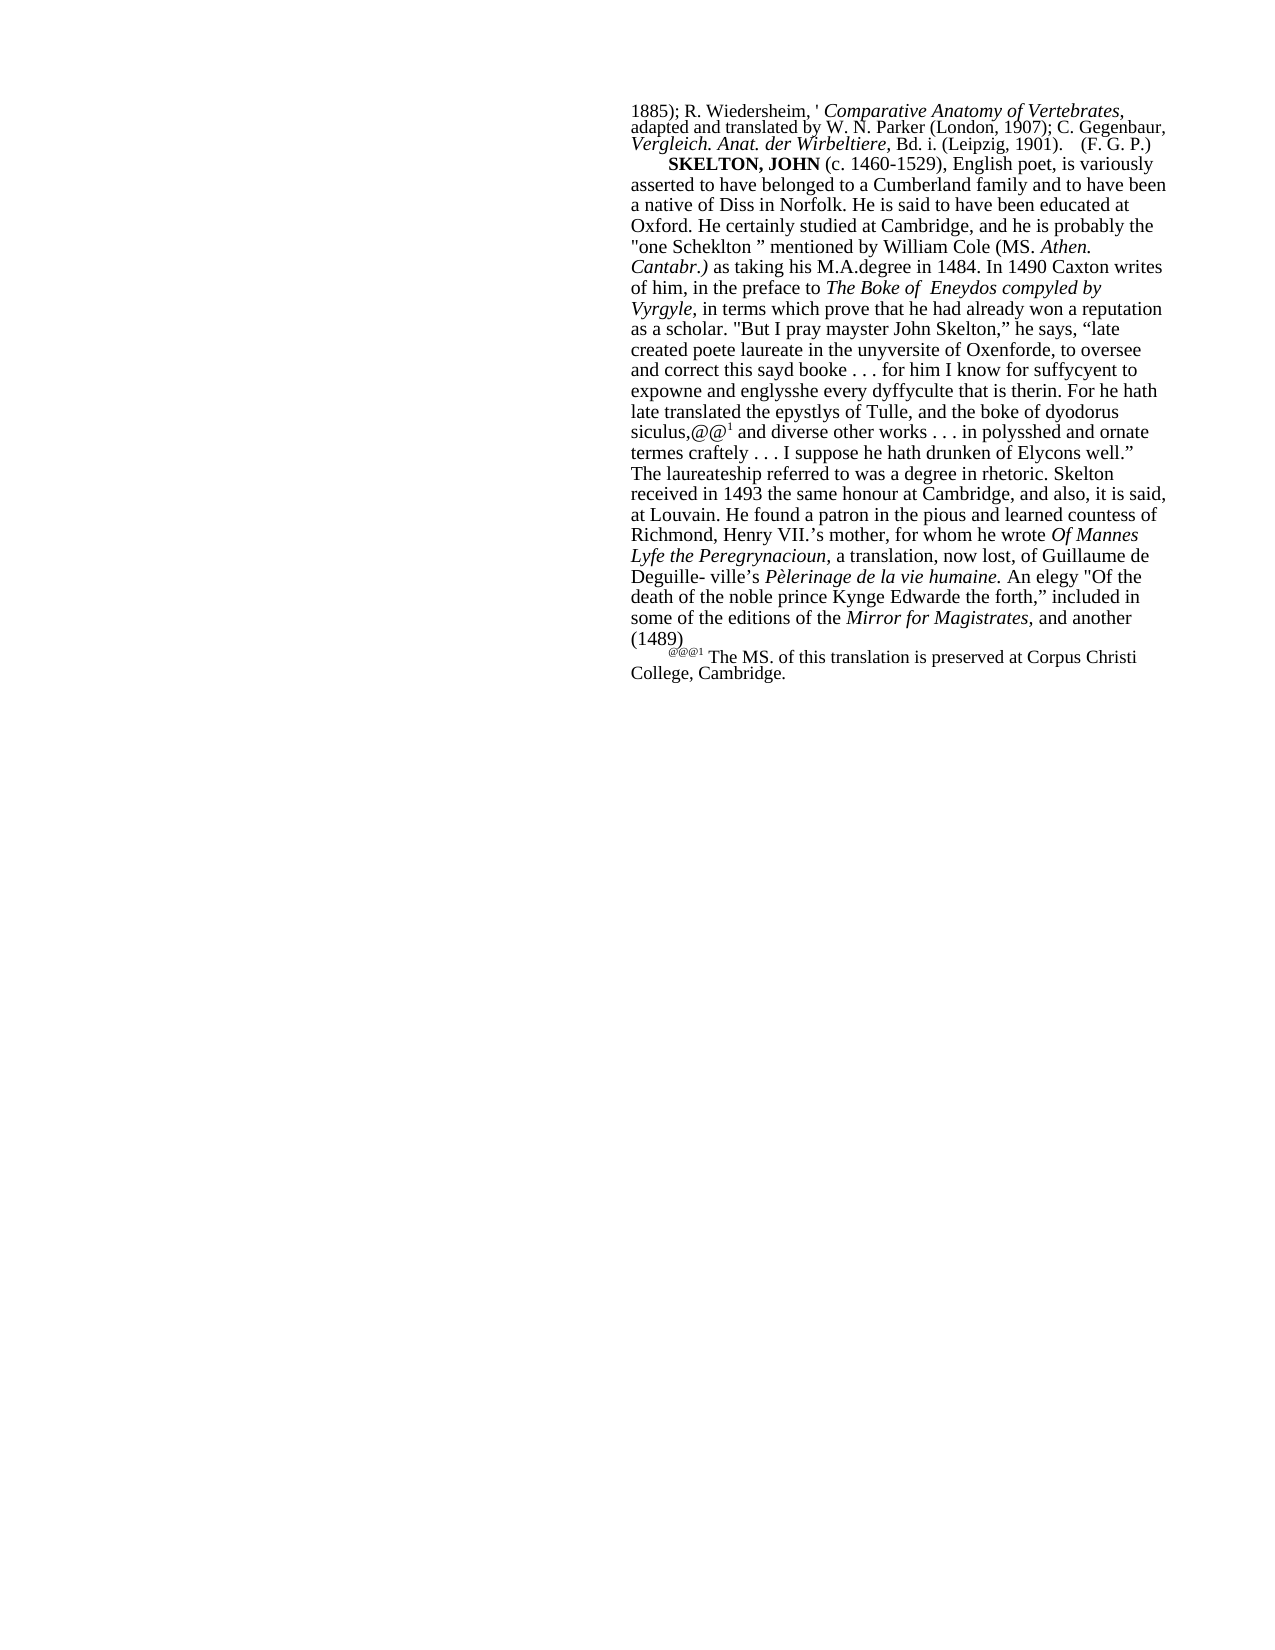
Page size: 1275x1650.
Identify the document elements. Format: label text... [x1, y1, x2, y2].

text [631, 104, 1170, 154]
text SKELTON, JOHN (c. 1460-1529), English poet, is variously asserted to have belonged to a Cumberland family and to have been a native of Diss in Norfolk. He is said to have been educated at Oxford. He certainly studied at Cambridge, and he is probably the "one Scheklton ” mentioned by William Cole (MS. Athen. Cantabr.) as taking his Μ.A.degree in 1484. In 1490 Caxton writes of him, in the preface to The Boke of Eneydos compyled by Vyrgyle, in terms which prove that he had already won a reputation as a scholar. "But I pray mayster John Skelton,” he says, “late created poete laureate in the unyversite of Oxenforde, to oversee and correct this sayd booke . . . for him I know for suffycyent to expowne and englysshe every dyffyculte that is therin. For he hath late translated the epystlys of Tulle, and the boke of dyodorus siculus,@@1 and diverse other works . . . in polysshed and ornate termes craftely . . . I suppose he hath drunken of Elycons well.” The laureateship referred to was a degree in rhetoric. Skelton received in 1493 the same honour at Cambridge, and also, it is said, at Louvain. He found a patron in the pious and learned countess of Richmond, Henry VII.’s mother, for whom he wrote Of Mannes Lyfe the Peregrynacioun, a translation, now lost, of Guillaume de Deguille- ville’s Pèlerinage de la vie humaine. An elegy "Of the death of the noble prince Kynge Edwarde the forth,” included in some of the editions of the Mirror for Magistrates, and another (1489) [631, 154, 1170, 649]
text @@@1 The MS. of this translation is preserved at Corpus Christi College, Cambridge. [631, 649, 1170, 684]
